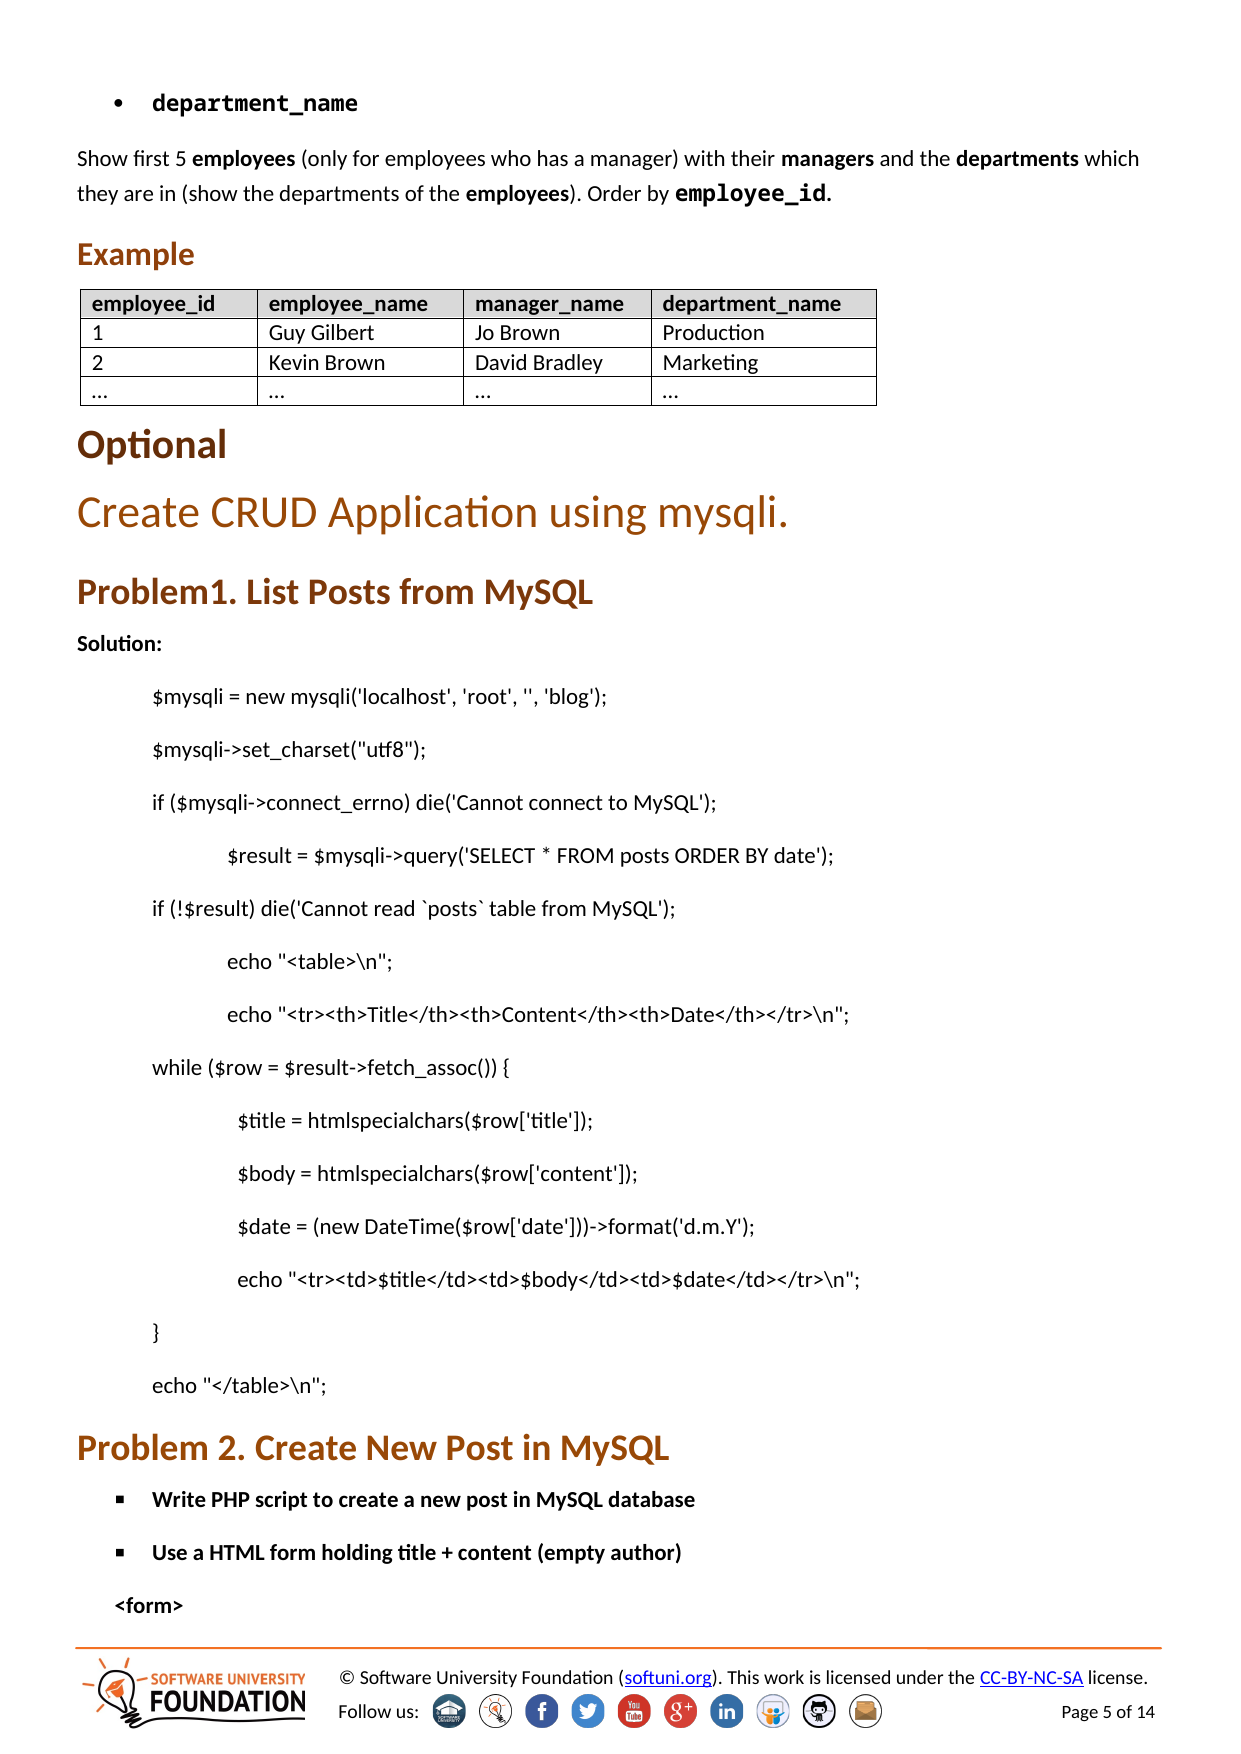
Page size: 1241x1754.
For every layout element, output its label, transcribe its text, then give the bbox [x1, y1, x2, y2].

table_header manager_name [464, 290, 651, 317]
picture [756, 1694, 790, 1728]
list department_name [114, 87, 1163, 118]
text <form> [114, 1591, 1163, 1619]
text echo "<tr><td>$title</td><td>$body</td><td>$date</td></tr>\n"; [227, 1265, 1163, 1293]
picture [479, 1694, 512, 1728]
subtitle Problem 2. Create New Post in MySQL [77, 1424, 1163, 1470]
picture [849, 1694, 882, 1728]
text $body = htmlspecialchars($row['content']); [227, 1159, 1163, 1187]
picture [432, 1694, 466, 1728]
table_header employee_name [258, 290, 463, 317]
text $title = htmlspecialchars($row['title']); [227, 1106, 1163, 1134]
text echo "<table>\n"; [152, 947, 1163, 975]
picture [617, 1694, 651, 1728]
table_cell 2 [81, 348, 257, 376]
table_cell Production [652, 319, 876, 347]
text $date = (new DateTime($row['date']))->format('d.m.Y'); [227, 1212, 1163, 1240]
table_cell Marketing [652, 348, 876, 376]
picture [525, 1694, 559, 1728]
table_cell David Bradley [464, 348, 651, 376]
text echo "<tr><th>Title</th><th>Content</th><th>Date</th></tr>\n"; [152, 1000, 1163, 1028]
picture [664, 1694, 697, 1728]
text } [152, 1318, 1163, 1346]
text Show first 5 employees (only for employees who has a manager) with their managers and the departments which they are in (show the departments of the employees). Order by employee_id. [77, 144, 1163, 208]
table_cell Kevin Brown [258, 348, 463, 376]
list Write PHP script to create a new post in MySQL database [114, 1485, 1163, 1513]
text $mysqli = new mysqli('localhost', 'root', '', 'blog'); [152, 682, 1163, 710]
subtitle Optional [77, 418, 1163, 469]
table_cell 1 [81, 319, 257, 347]
table_cell Jo Brown [464, 319, 651, 347]
table_header employee_id [81, 290, 257, 317]
table_cell … [81, 377, 257, 405]
subtitle Example [77, 233, 1163, 274]
subtitle Problem1. List Posts from MySQL [77, 568, 1163, 614]
text echo "</table>\n"; [152, 1371, 1163, 1399]
table_cell Guy Gilbert [258, 319, 463, 347]
table_header department_name [652, 290, 876, 317]
text Create CRUD Application using mysqli. [77, 483, 1163, 539]
text while ($row = $result->fetch_assoc()) { [152, 1053, 1163, 1081]
picture [802, 1694, 836, 1728]
text if ($mysqli->connect_errno) die('Cannot connect to MySQL'); [152, 788, 1163, 816]
picture [81, 1656, 305, 1729]
table_cell … [258, 377, 463, 405]
picture [710, 1694, 744, 1728]
table_cell … [464, 377, 651, 405]
text $mysqli->set_charset("utf8"); [152, 735, 1163, 763]
list Use a HTML form holding title + content (empty author) [114, 1538, 1163, 1566]
table_cell … [652, 377, 876, 405]
text if (!$result) die('Cannot read `posts` table from MySQL'); [152, 894, 1163, 922]
text $result = $mysqli->query('SELECT * FROM posts ORDER BY date'); [152, 841, 1163, 869]
text Solution: [77, 629, 1163, 657]
picture [571, 1694, 605, 1728]
